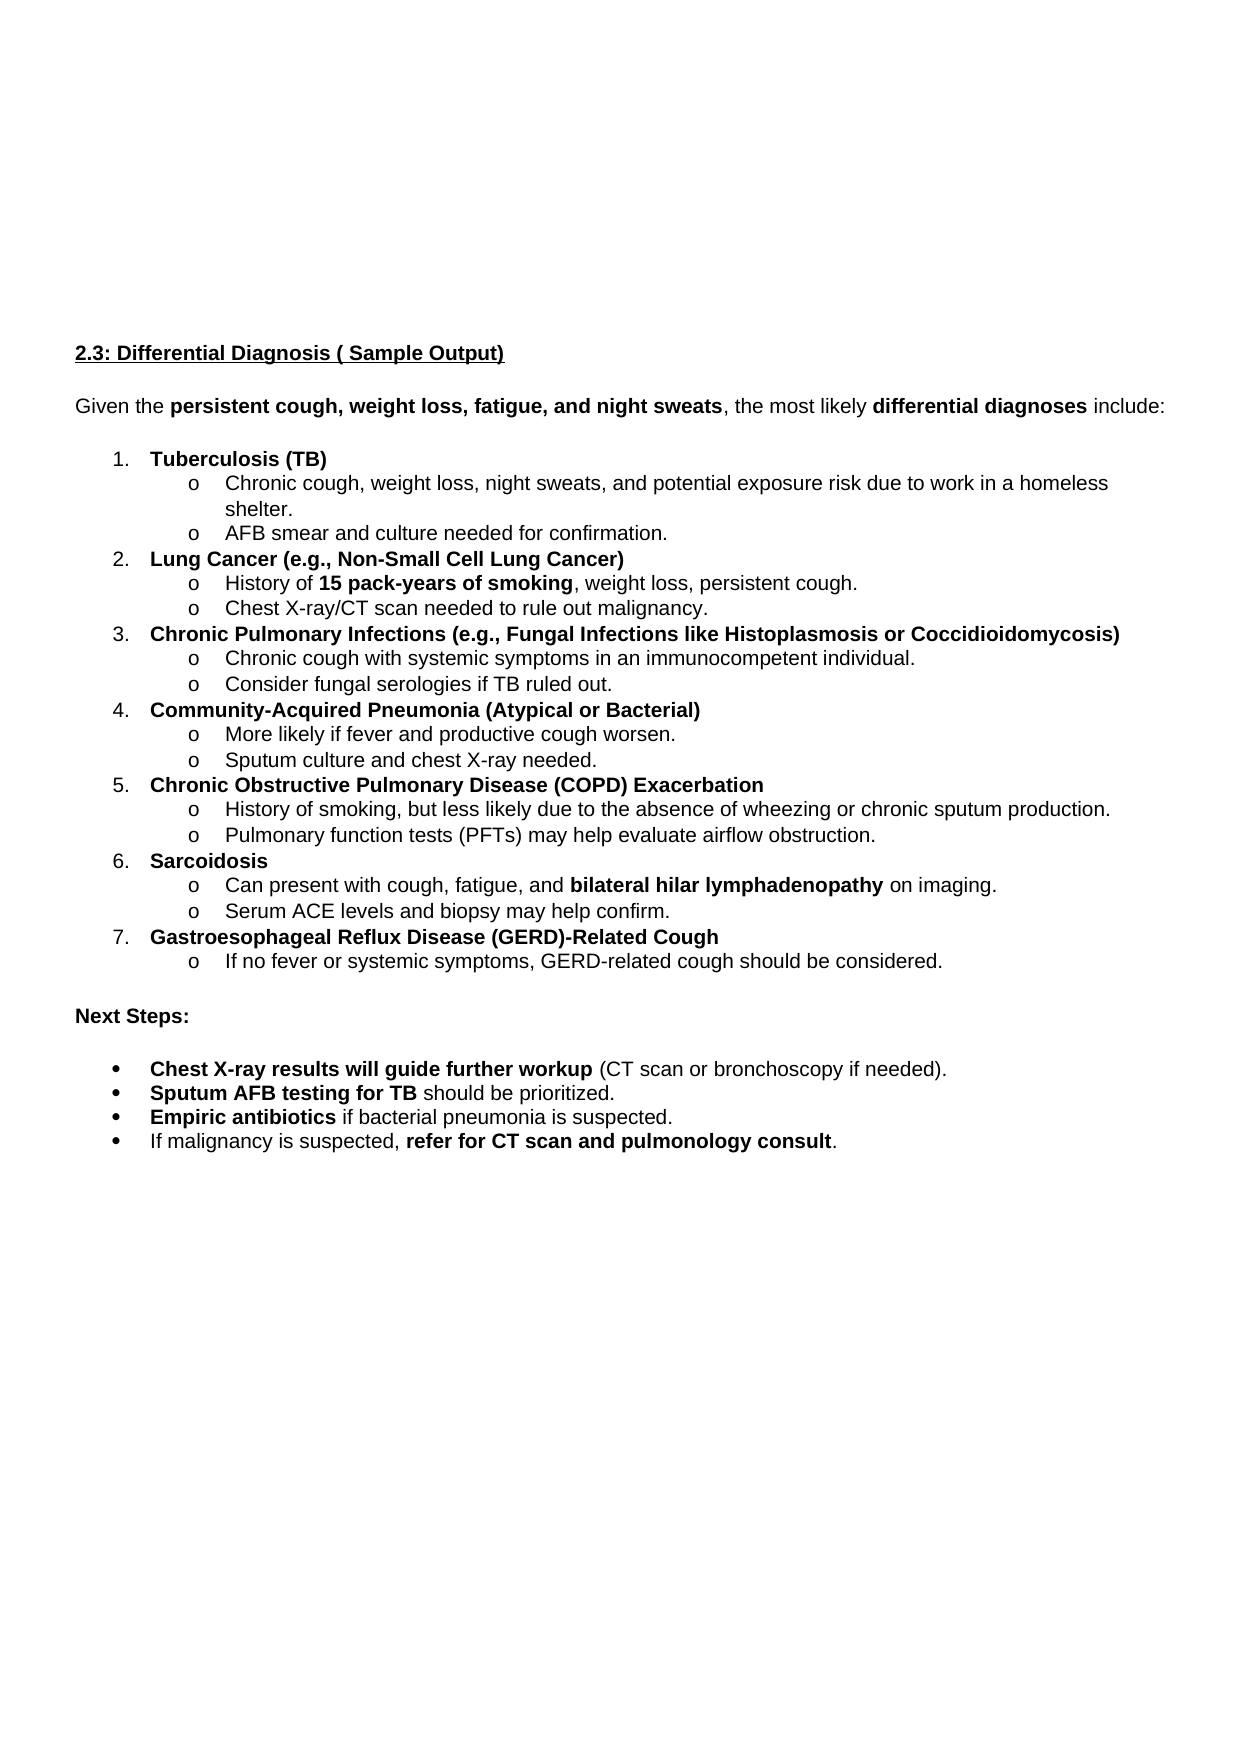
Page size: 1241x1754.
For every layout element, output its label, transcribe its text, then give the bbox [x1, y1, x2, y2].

list Chest X-ray results will guide further workup (CT scan or bronchoscopy if needed). [112, 1057, 1165, 1081]
list If no fever or systemic symptoms, GERD-related cough should be considered. [187, 948, 1165, 974]
list Can present with cough, fatigue, and bilateral hilar lymphadenopathy on imaging. [187, 873, 1165, 899]
list Serum ACE levels and biopsy may help confirm. [187, 899, 1165, 924]
list Chronic cough, weight loss, night sweats, and potential exposure risk due to work in a homeless shelter. [187, 471, 1165, 521]
list More likely if fever and productive cough worsen. [187, 722, 1165, 747]
list Sarcoidosis [112, 849, 1165, 873]
list Tuberculosis (TB) [112, 447, 1165, 471]
list History of smoking, but less likely due to the absence of wheezing or chronic sputum production. [187, 797, 1165, 823]
list Empiric antibiotics if bacterial pneumonia is suspected. [112, 1105, 1165, 1129]
list Lung Cancer (e.g., Non-Small Cell Lung Cancer) [112, 546, 1165, 570]
text Next Steps: [75, 1003, 1165, 1027]
list Sputum AFB testing for TB should be prioritized. [112, 1081, 1165, 1105]
list Sputum culture and chest X-ray needed. [187, 747, 1165, 773]
list If malignancy is suspected, refer for CT scan and pulmonology consult. [112, 1129, 1165, 1153]
list History of 15 pack-years of smoking, weight loss, persistent cough. [187, 570, 1165, 596]
list Chronic Obstructive Pulmonary Disease (COPD) Exacerbation [112, 773, 1165, 797]
list AFB smear and culture needed for confirmation. [187, 521, 1165, 546]
list Consider fungal serologies if TB ruled out. [187, 672, 1165, 698]
list Gastroesophageal Reflux Disease (GERD)-Related Cough [112, 924, 1165, 948]
list Pulmonary function tests (PFTs) may help evaluate airflow obstruction. [187, 823, 1165, 849]
list Community-Acquired Pneumonia (Atypical or Bacterial) [112, 698, 1165, 722]
list Chronic cough with systemic symptoms in an immunocompetent individual. [187, 646, 1165, 672]
text Given the persistent cough, weight loss, fatigue, and night sweats, the most likely differential diagnoses include: [75, 394, 1165, 418]
text 2.3: Differential Diagnosis ( Sample Output) [75, 341, 1165, 364]
list Chest X-ray/CT scan needed to rule out malignancy. [187, 596, 1165, 622]
list Chronic Pulmonary Infections (e.g., Fungal Infections like Histoplasmosis or Coccidioidomycosis) [112, 622, 1165, 646]
